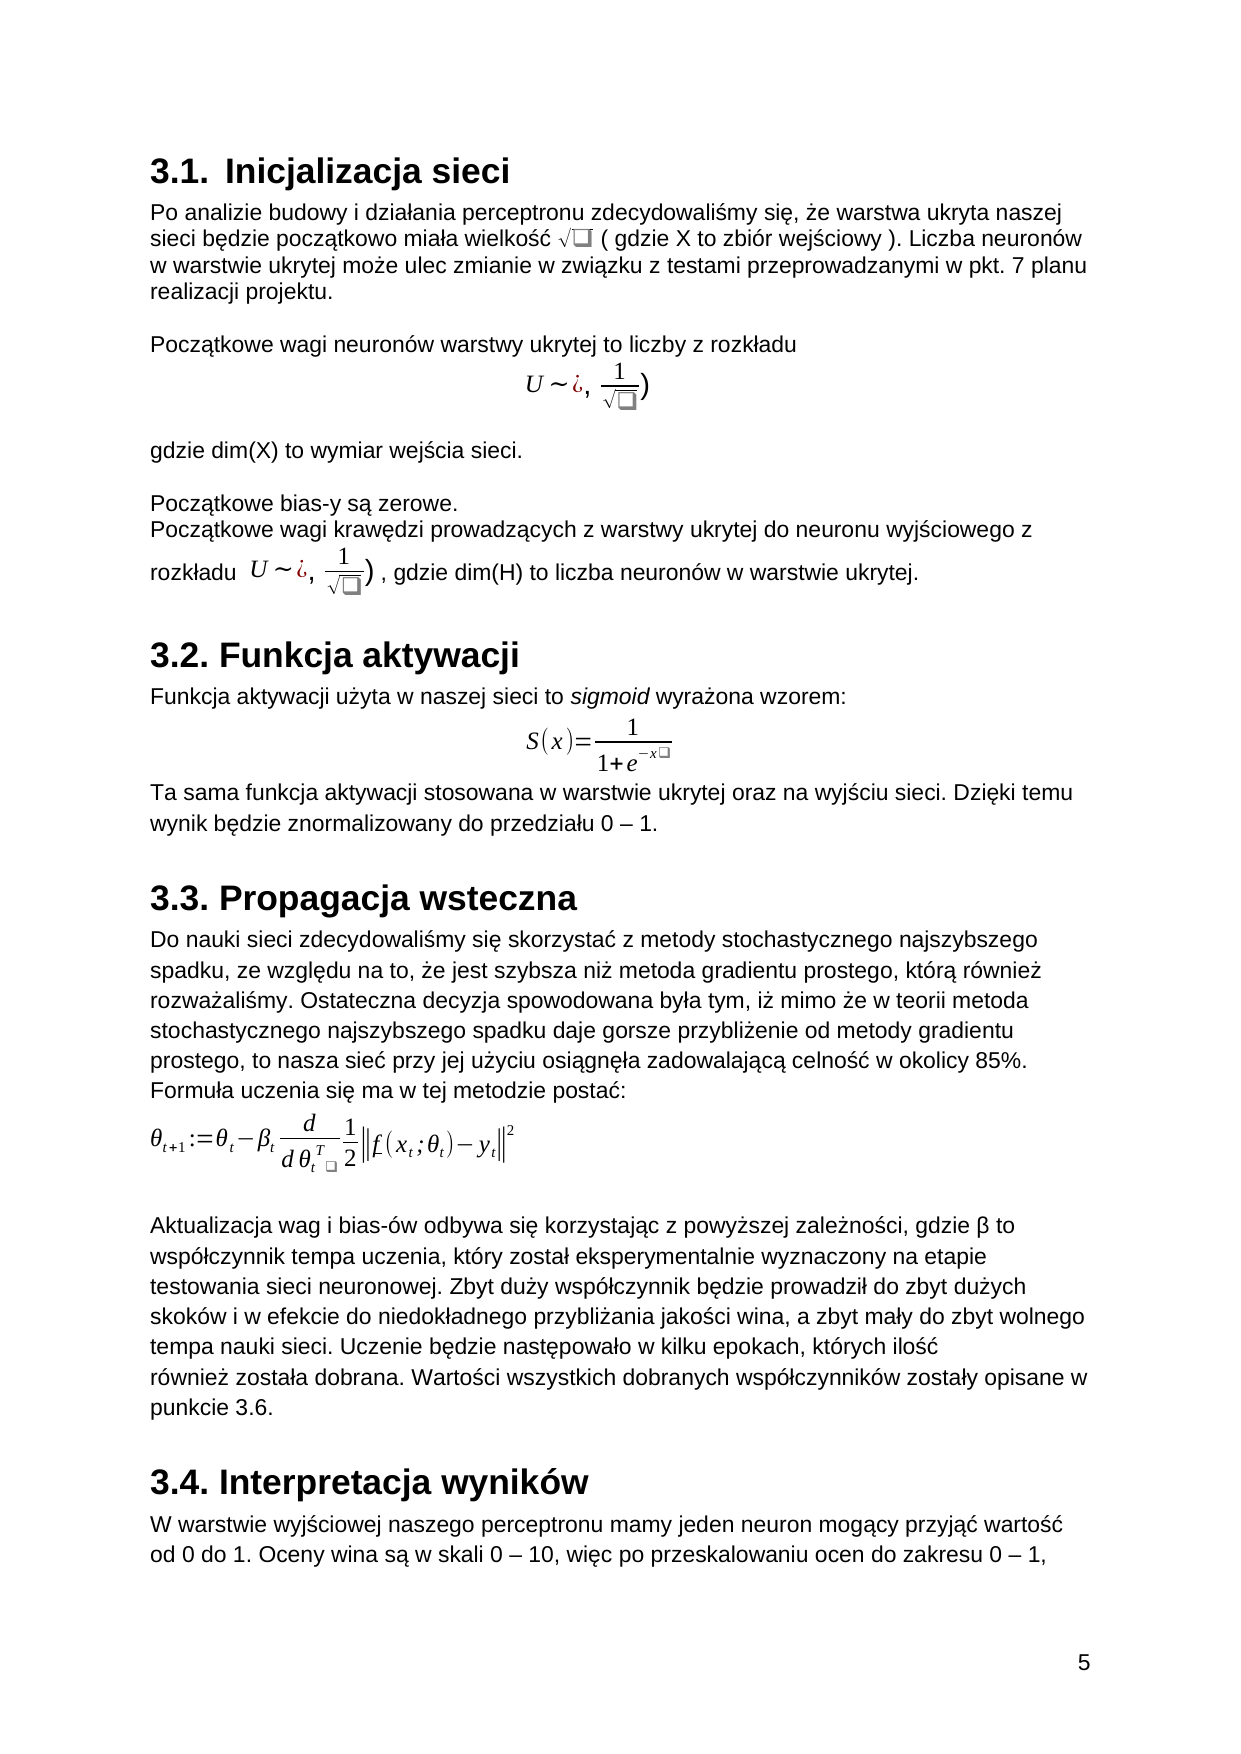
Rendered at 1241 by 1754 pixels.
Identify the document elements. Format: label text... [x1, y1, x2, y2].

text Do nauki sieci zdecydowaliśmy się skorzystać z metody stochastycznego najszybszego spadku, ze względu na to, że jest szybsza niż metoda gradientu prostego, którą również rozważaliśmy. Ostateczna decyzja spowodowana była tym, iż mimo że w teorii metoda stochastycznego najszybszego spadku daje gorsze przybliżenie od metody gradientu prostego, to nasza sieć przy jej użyciu osiągnęła zadowalającą celność w okolicy 85%. Formuła uczenia się ma w tej metodzie postać: [150, 926, 1090, 1104]
text Początkowe bias-y są zerowe. [150, 490, 1090, 516]
text , ) [450, 357, 1090, 411]
text Ta sama funkcja aktywacji stosowana w warstwie ukrytej oraz na wyjściu sieci. Dzięki temu wynik będzie znormalizowany do przedziału 0 – 1. [150, 779, 1090, 836]
subtitle 3.3. Propagacja wsteczna [150, 877, 1090, 918]
subtitle 3.1. Inicjalizacja sieci [150, 150, 1090, 191]
text Po analizie budowy i działania perceptronu zdecydowaliśmy się, że warstwa ukryta naszej sieci będzie początkowo miała wielkość ( gdzie X to zbiór wejściowy ). Liczba neuronów w warstwie ukrytej może ulec zmianie w związku z testami przeprowadzanymi w pkt. 7 planu realizacji projektu. [150, 199, 1090, 304]
subtitle 3.4. Interpretacja wyników [150, 1461, 1090, 1502]
text gdzie dim(X) to wymiar wejścia sieci. [150, 437, 1090, 463]
text Początkowe wagi krawędzi prowadzących z warstwy ukrytej do neuronu wyjściowego z rozkładu , ) , gdzie dim(H) to liczba neuronów w warstwie ukrytej. [150, 516, 1090, 596]
subtitle 3.2. Funkcja aktywacji [150, 634, 1090, 674]
text Początkowe wagi neuronów warstwy ukrytej to liczby z rozkładu [150, 331, 1090, 357]
text Aktualizacja wag i bias-ów odbywa się korzystając z powyższej zależności, gdzie β to współczynnik tempa uczenia, który został eksperymentalnie wyznaczony na etapie testowania sieci neuronowej. Zbyt duży współczynnik będzie prowadził do zbyt dużych skoków i w efekcie do niedokładnego przybliżania jakości wina, a zbyt mały do zbyt wolnego tempa nauki sieci. Uczenie będzie następowało w kilku epokach, których ilość również została dobrana. Wartości wszystkich dobranych współczynników zostały opisane w punkcie 3.6. [150, 1212, 1090, 1420]
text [150, 1511, 1090, 1567]
text Funkcja aktywacji użyta w naszej sieci to sigmoid wyrażona wzorem: [150, 683, 1090, 709]
